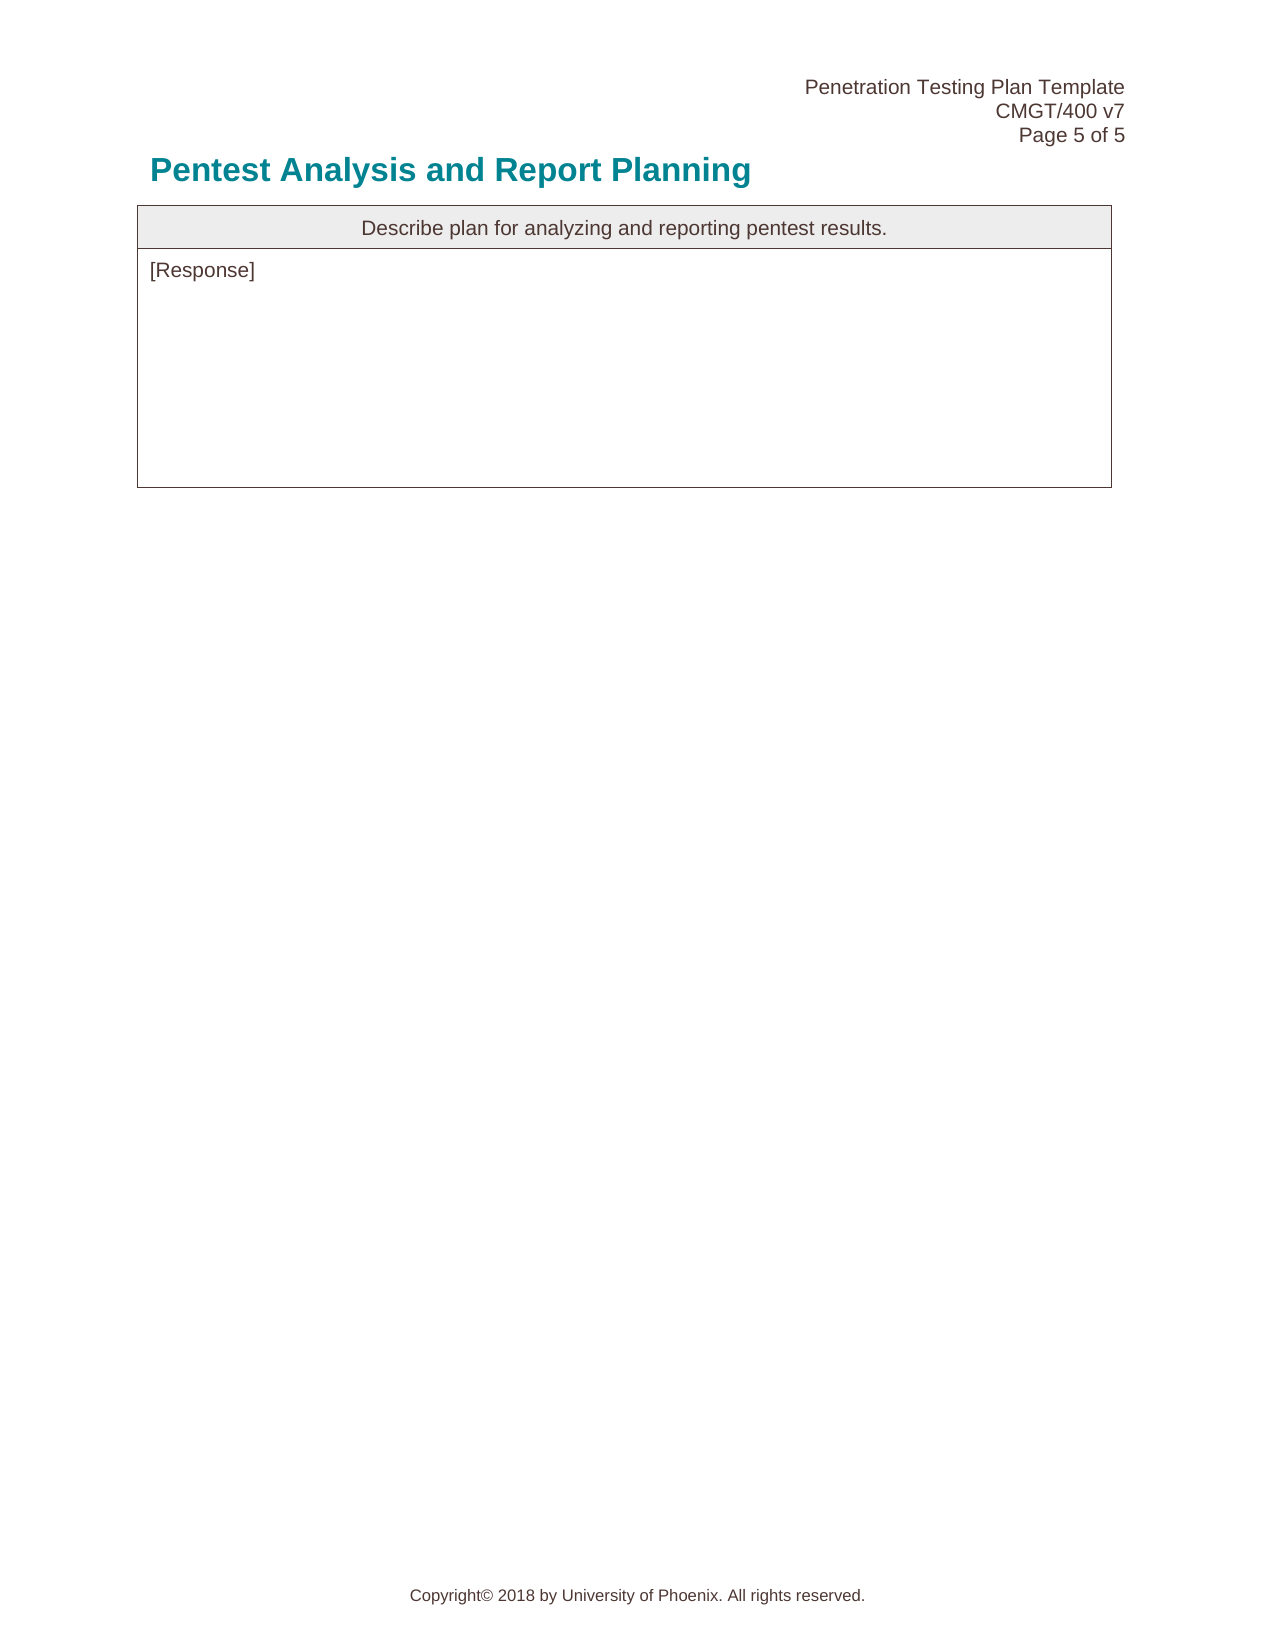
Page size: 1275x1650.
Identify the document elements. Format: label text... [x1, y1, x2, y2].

table_header Describe plan for analyzing and reporting pentest results. [138, 206, 1111, 248]
table_cell [Response] [138, 249, 1111, 487]
subtitle Pentest Analysis and Report Planning [150, 150, 1125, 188]
